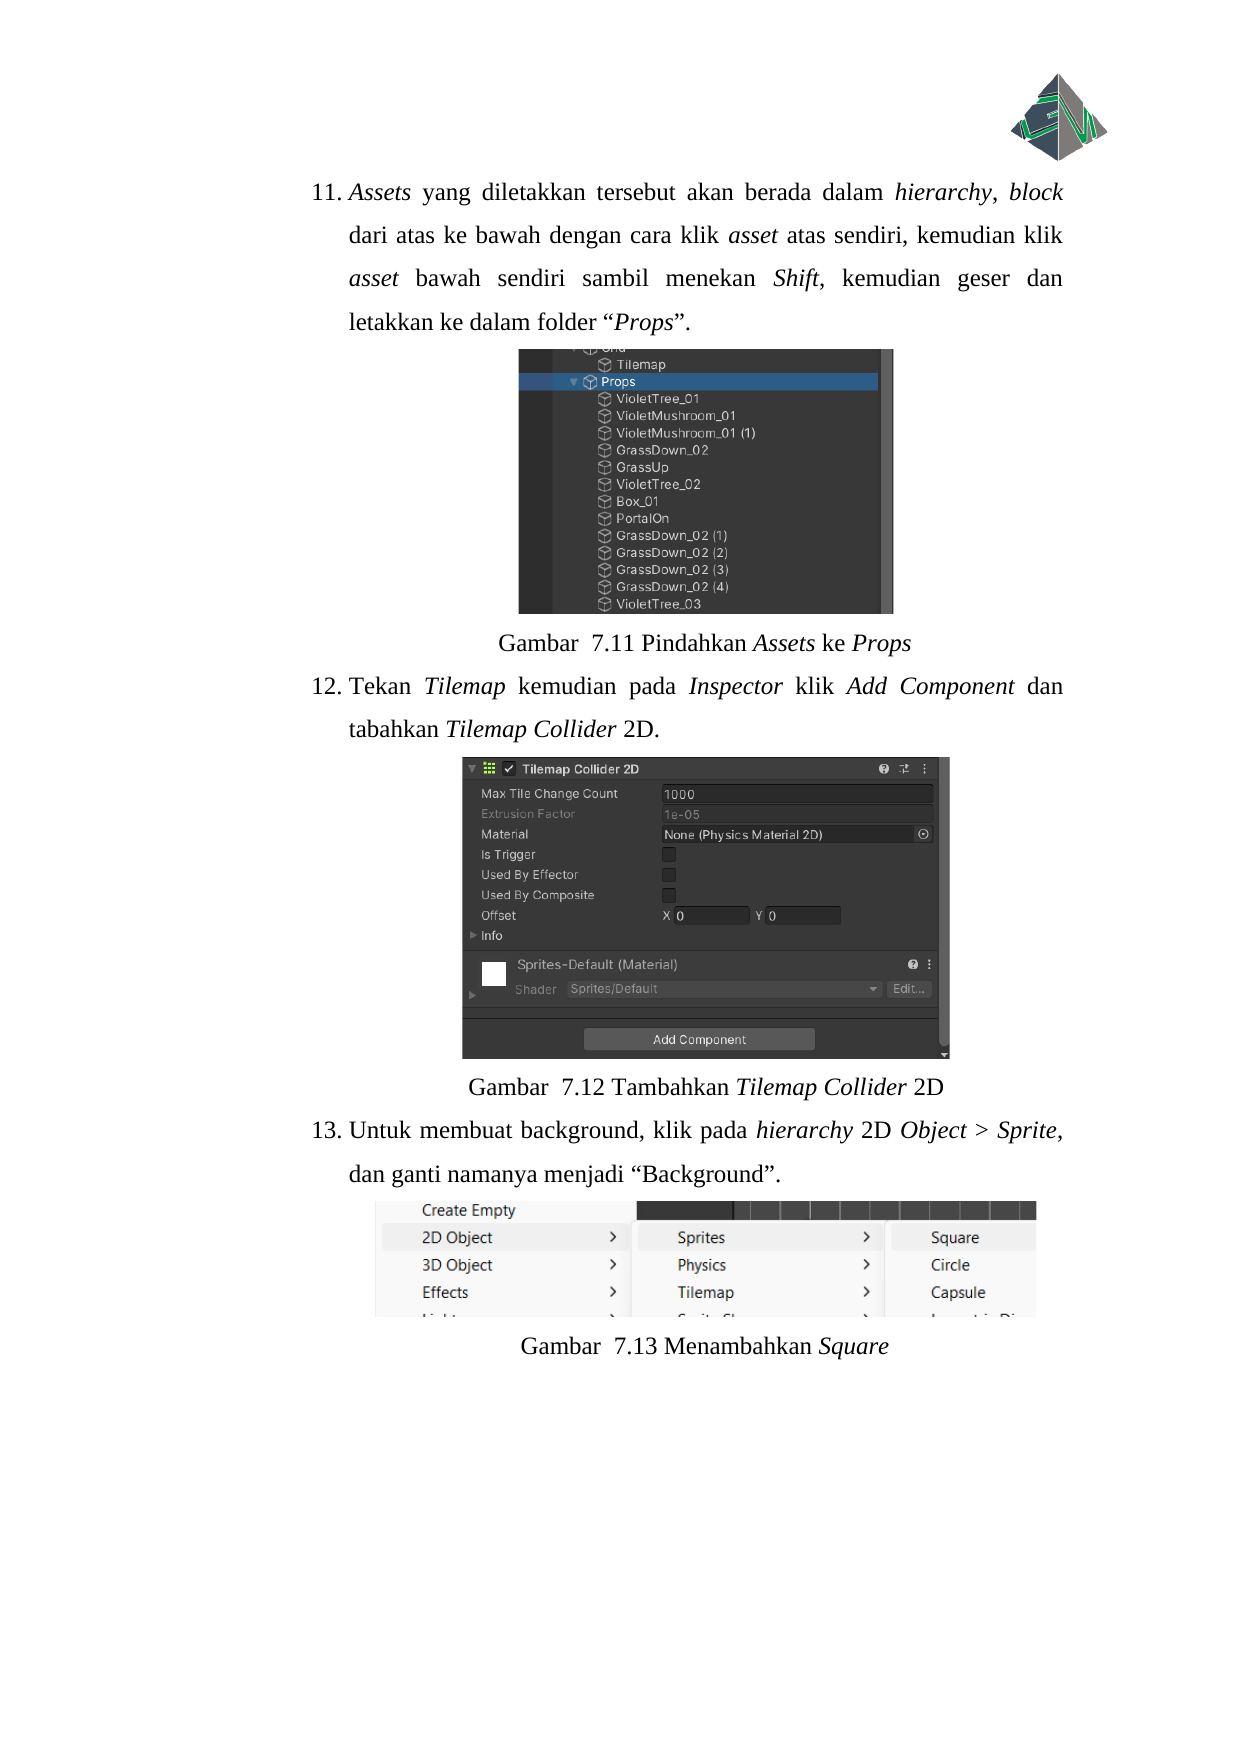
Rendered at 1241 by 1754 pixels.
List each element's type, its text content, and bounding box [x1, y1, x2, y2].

picture [518, 349, 894, 614]
list Assets yang diletakkan tersebut akan berada dalam hierarchy, block dari atas ke bawah dengan cara klik asset atas sendiri, kemudian klik asset bawah sendiri sambil menekan Shift, kemudian geser dan letakkan ke dalam folder “Props”. [311, 177, 1063, 335]
subtitle 7.11 Pindahkan Assets ke Props [349, 628, 1063, 656]
list Tekan Tilemap kemudian pada Inspector klik Add Component dan tabahkan Tilemap Collider 2D. [311, 671, 1063, 743]
picture [375, 1201, 1037, 1317]
subtitle 7.12 Tambahkan Tilemap Collider 2D [349, 1072, 1063, 1101]
list Untuk membuat background, klik pada hierarchy 2D Object > Sprite, dan ganti namanya menjadi “Background”. [311, 1116, 1063, 1187]
subtitle 7.13 Menambahkan Square [349, 1331, 1063, 1360]
picture [1010, 73, 1108, 161]
picture [462, 757, 950, 1059]
